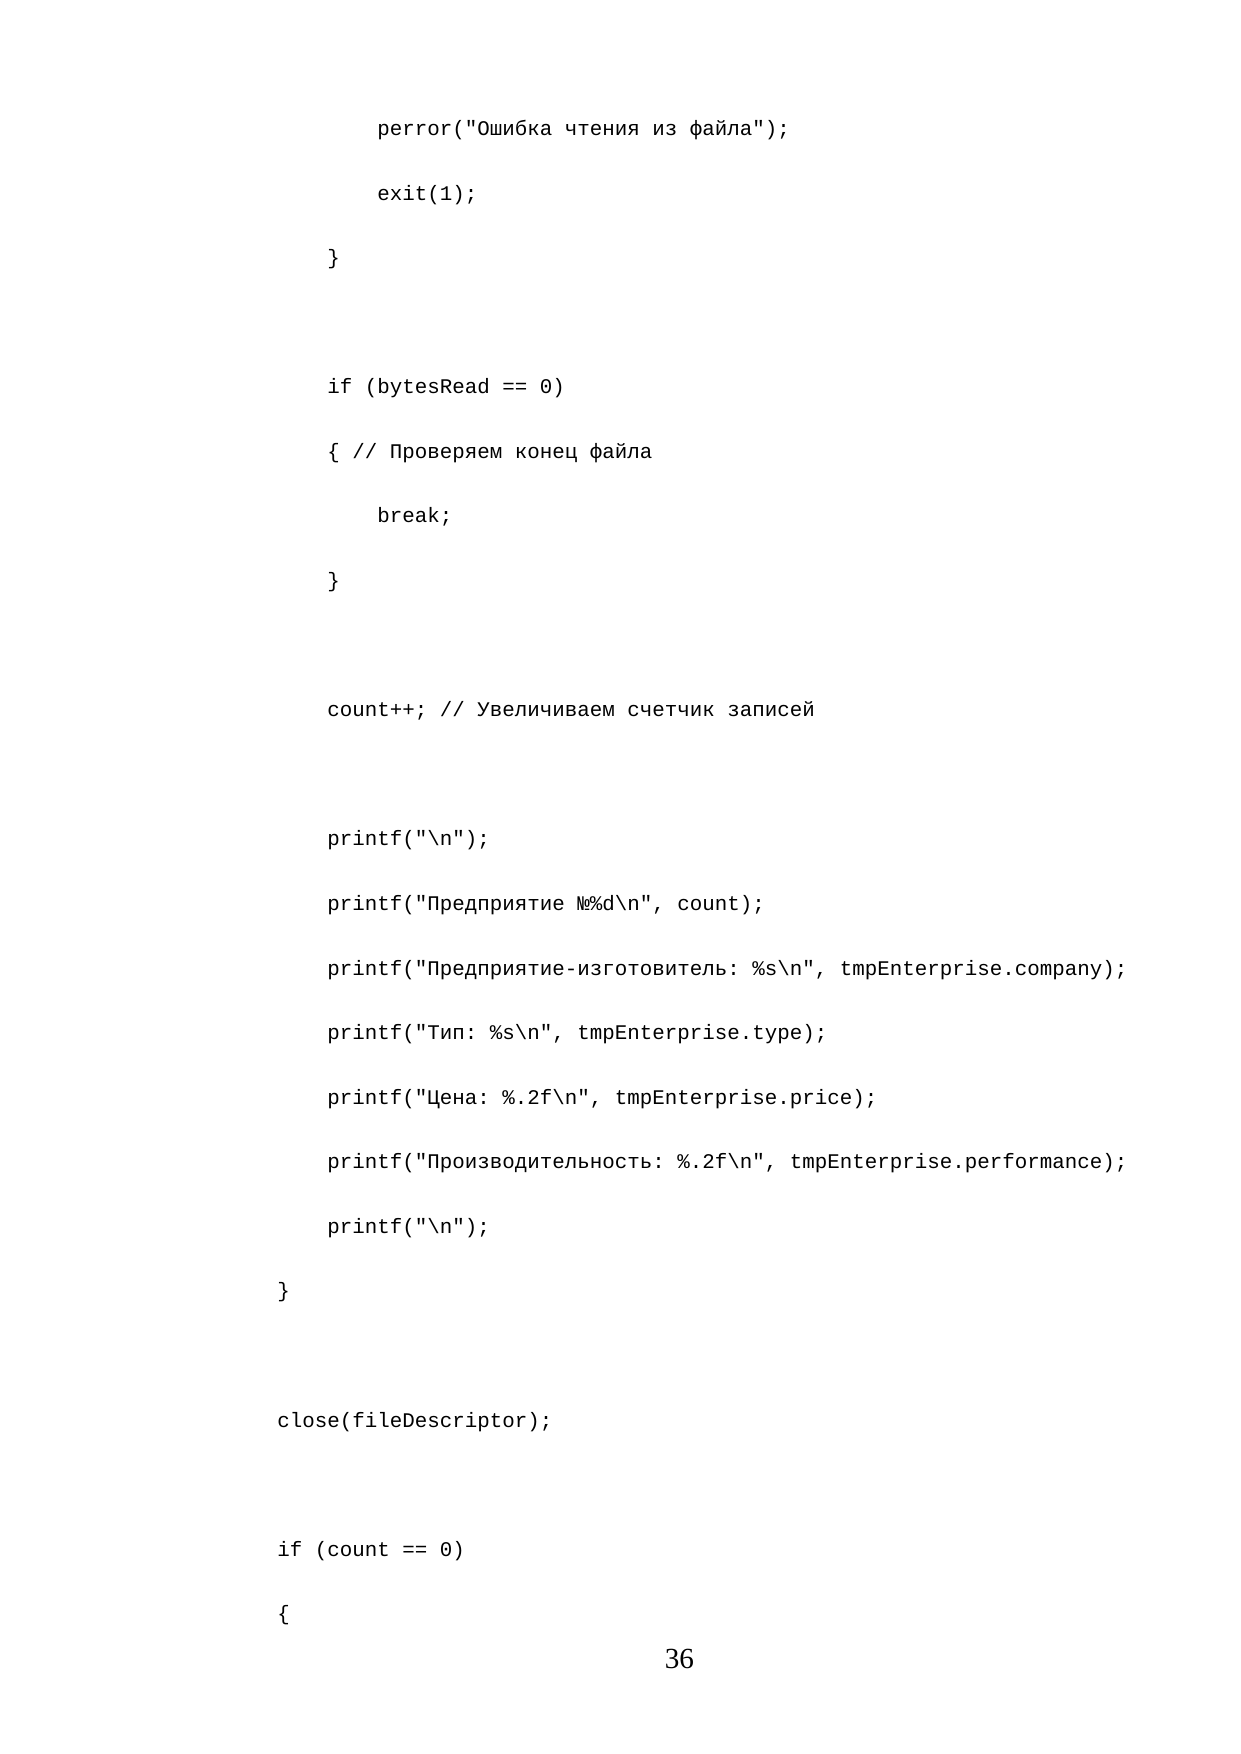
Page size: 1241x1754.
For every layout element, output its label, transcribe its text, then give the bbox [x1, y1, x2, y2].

text { // Проверяем конец файла [177, 441, 1181, 464]
text if (bytesRead == 0) [177, 376, 1181, 400]
text printf("Цена: %.2f\n", tmpEnterprise.price); [177, 1087, 1181, 1110]
text } [177, 570, 1181, 594]
text count++; // Увеличиваем счетчик записей [177, 699, 1181, 723]
text { [177, 1603, 1181, 1627]
text printf("\n"); [177, 828, 1181, 852]
text perror("Ошибка чтения из файла"); [177, 118, 1181, 142]
text exit(1); [177, 183, 1181, 206]
text printf("Тип: %s\n", tmpEnterprise.type); [177, 1022, 1181, 1046]
text break; [177, 506, 1181, 529]
text printf("Предприятие №%d\n", count); [177, 893, 1181, 917]
text } [177, 1281, 1181, 1304]
text printf("Производительность: %.2f\n", tmpEnterprise.performance); [177, 1151, 1181, 1175]
text printf("Предприятие-изготовитель: %s\n", tmpEnterprise.company); [177, 958, 1181, 981]
text if (count == 0) [177, 1539, 1181, 1562]
text printf("\n"); [177, 1216, 1181, 1239]
text close(fileDescriptor); [177, 1410, 1181, 1433]
text } [177, 247, 1181, 271]
